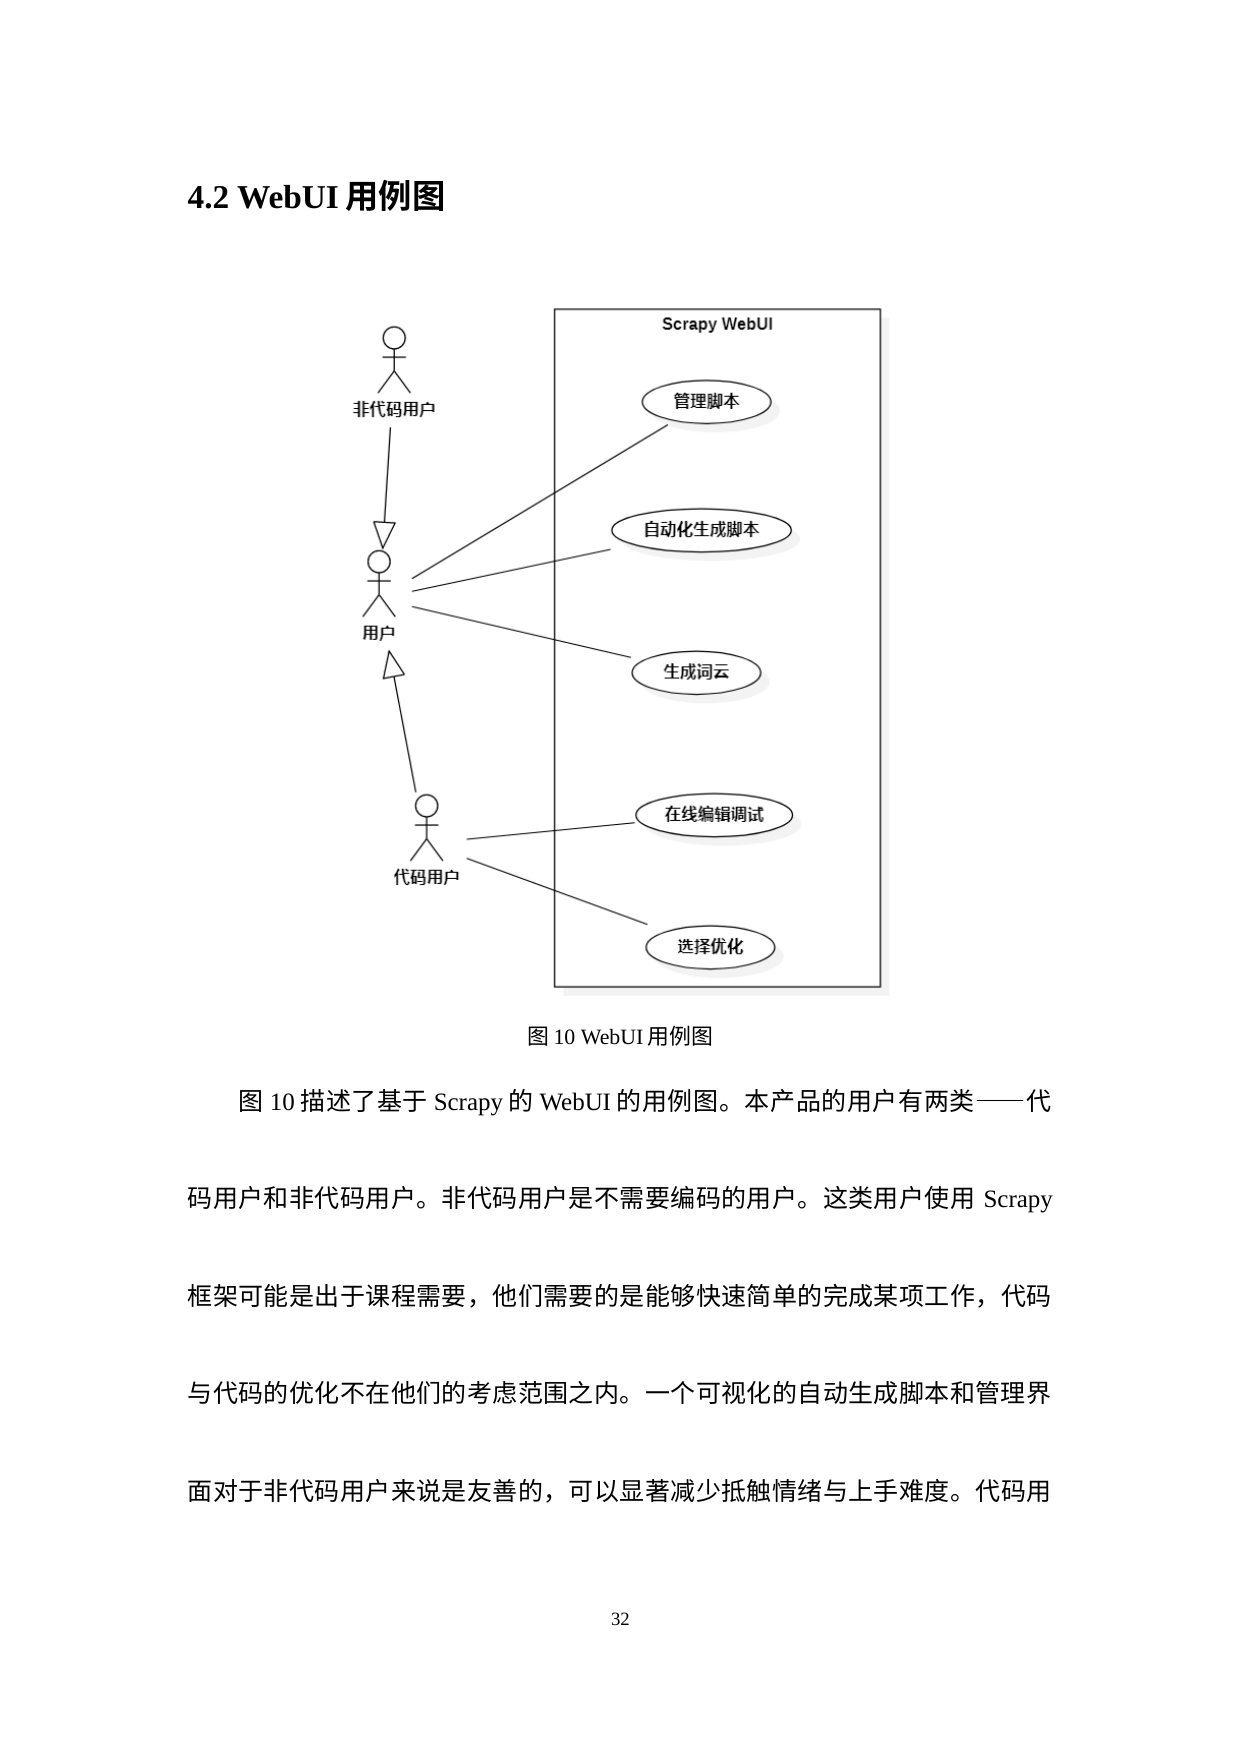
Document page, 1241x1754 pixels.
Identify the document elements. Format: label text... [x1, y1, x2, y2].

subtitle 4.2 WebUI用例图 [187, 162, 1053, 227]
picture [339, 289, 902, 1001]
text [187, 1067, 1053, 1522]
text 图10 WebUI用例图 [187, 1018, 1053, 1051]
